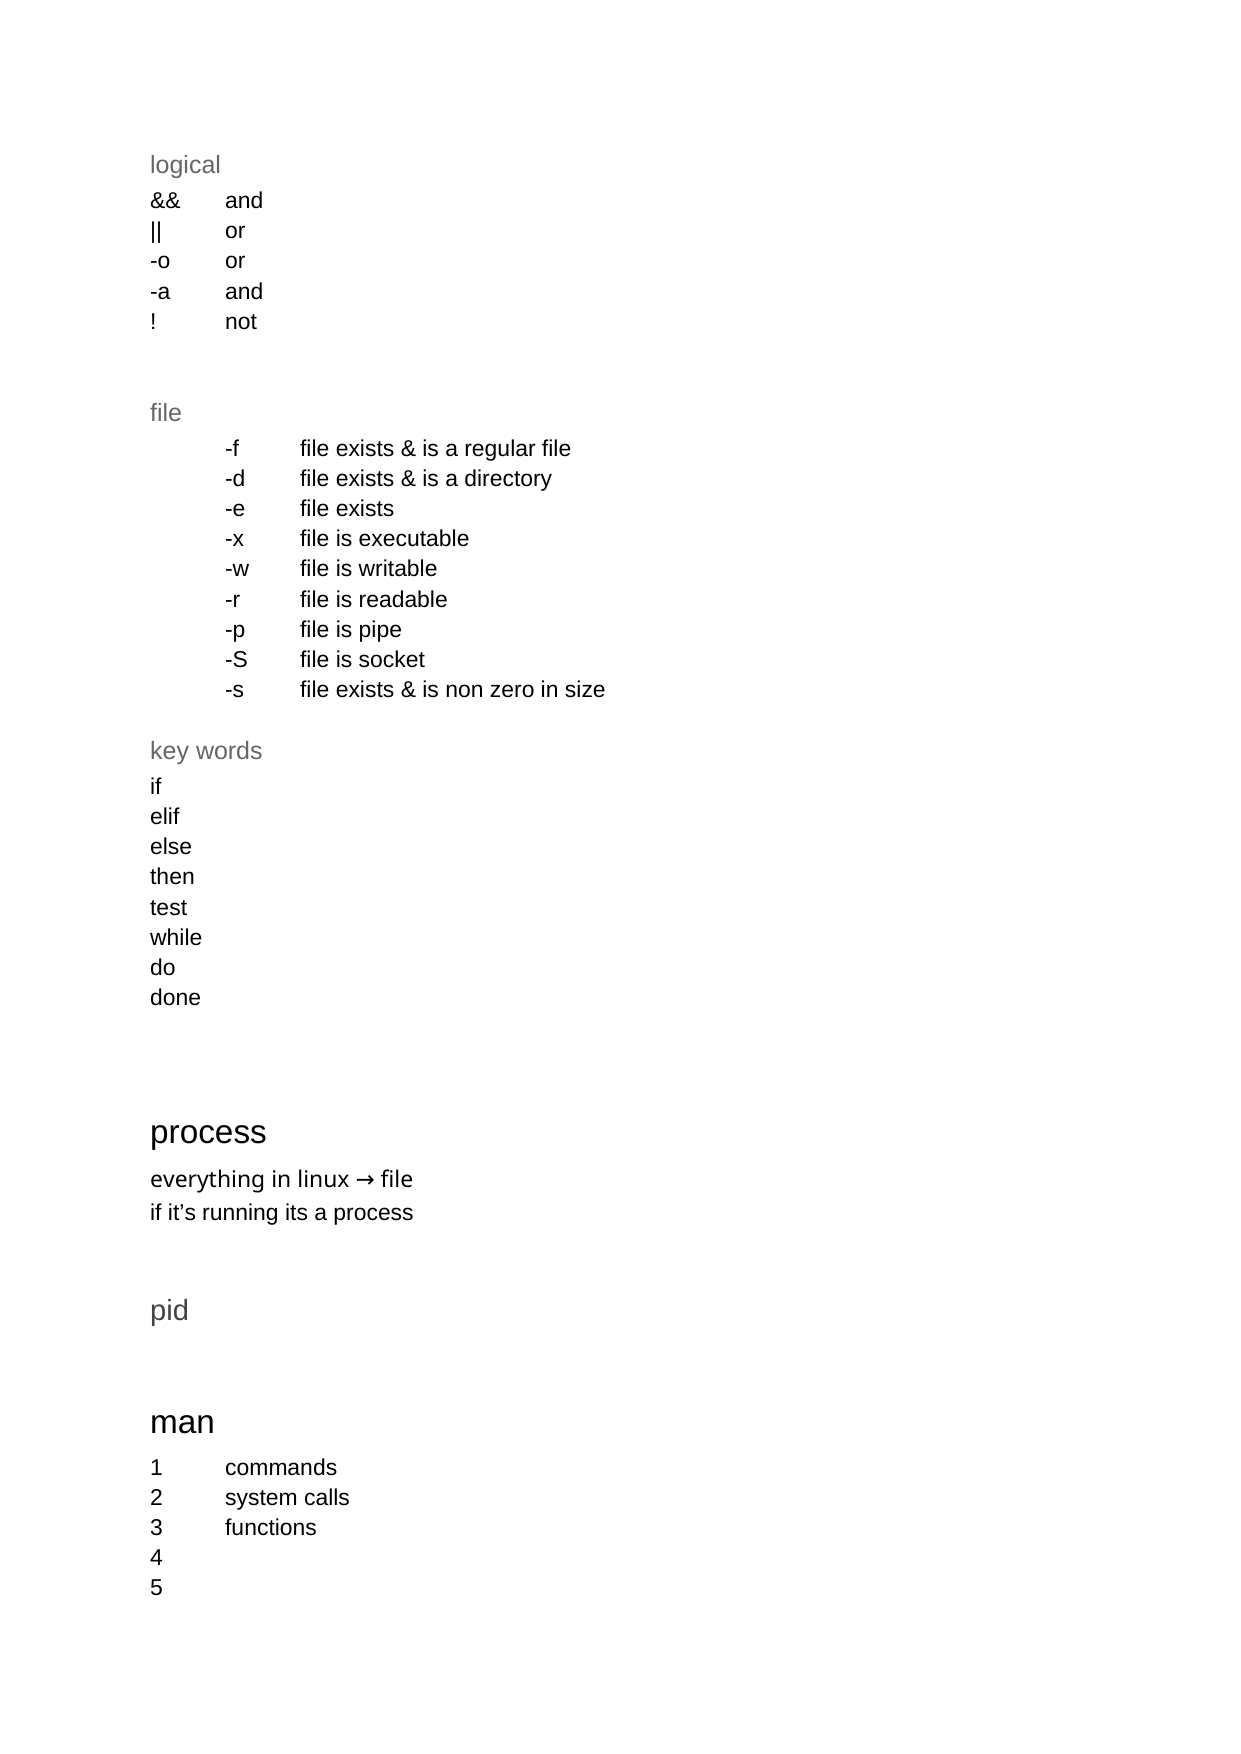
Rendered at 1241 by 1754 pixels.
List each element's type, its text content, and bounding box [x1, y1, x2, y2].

text if [150, 773, 1090, 799]
text && and [150, 187, 1090, 213]
subtitle process [150, 1112, 1090, 1151]
text if it’s running its a process [150, 1199, 1090, 1226]
text test [150, 893, 1090, 920]
text 1 commands [150, 1453, 1090, 1480]
text -x file is executable [150, 525, 1090, 552]
subtitle man [150, 1402, 1090, 1441]
text elif [150, 803, 1090, 829]
subtitle file [150, 397, 1090, 426]
subtitle key words [150, 736, 1090, 764]
text -r file is readable [150, 586, 1090, 612]
text while [150, 924, 1090, 950]
text then [150, 863, 1090, 890]
text -a and [150, 278, 1090, 304]
text -d file exists & is a directory [150, 465, 1090, 491]
text 5 [150, 1574, 1090, 1601]
text ! not [150, 308, 1090, 334]
text -w file is writable [150, 555, 1090, 582]
text -o or [150, 247, 1090, 274]
text 3 functions [150, 1514, 1090, 1540]
text do [150, 954, 1090, 980]
text 2 system calls [150, 1484, 1090, 1510]
text || or [150, 217, 1090, 244]
text everything in linux → file [150, 1163, 1090, 1194]
text -p file is pipe [150, 616, 1090, 642]
text done [150, 984, 1090, 1011]
subtitle logical [150, 150, 1090, 179]
text -e file exists [150, 495, 1090, 521]
text else [150, 833, 1090, 859]
text -S file is socket [150, 646, 1090, 672]
text -s file exists & is non zero in size [150, 676, 1090, 703]
text -f file exists & is a regular file [150, 434, 1090, 461]
text 4 [150, 1544, 1090, 1570]
subtitle pid [150, 1293, 1090, 1326]
